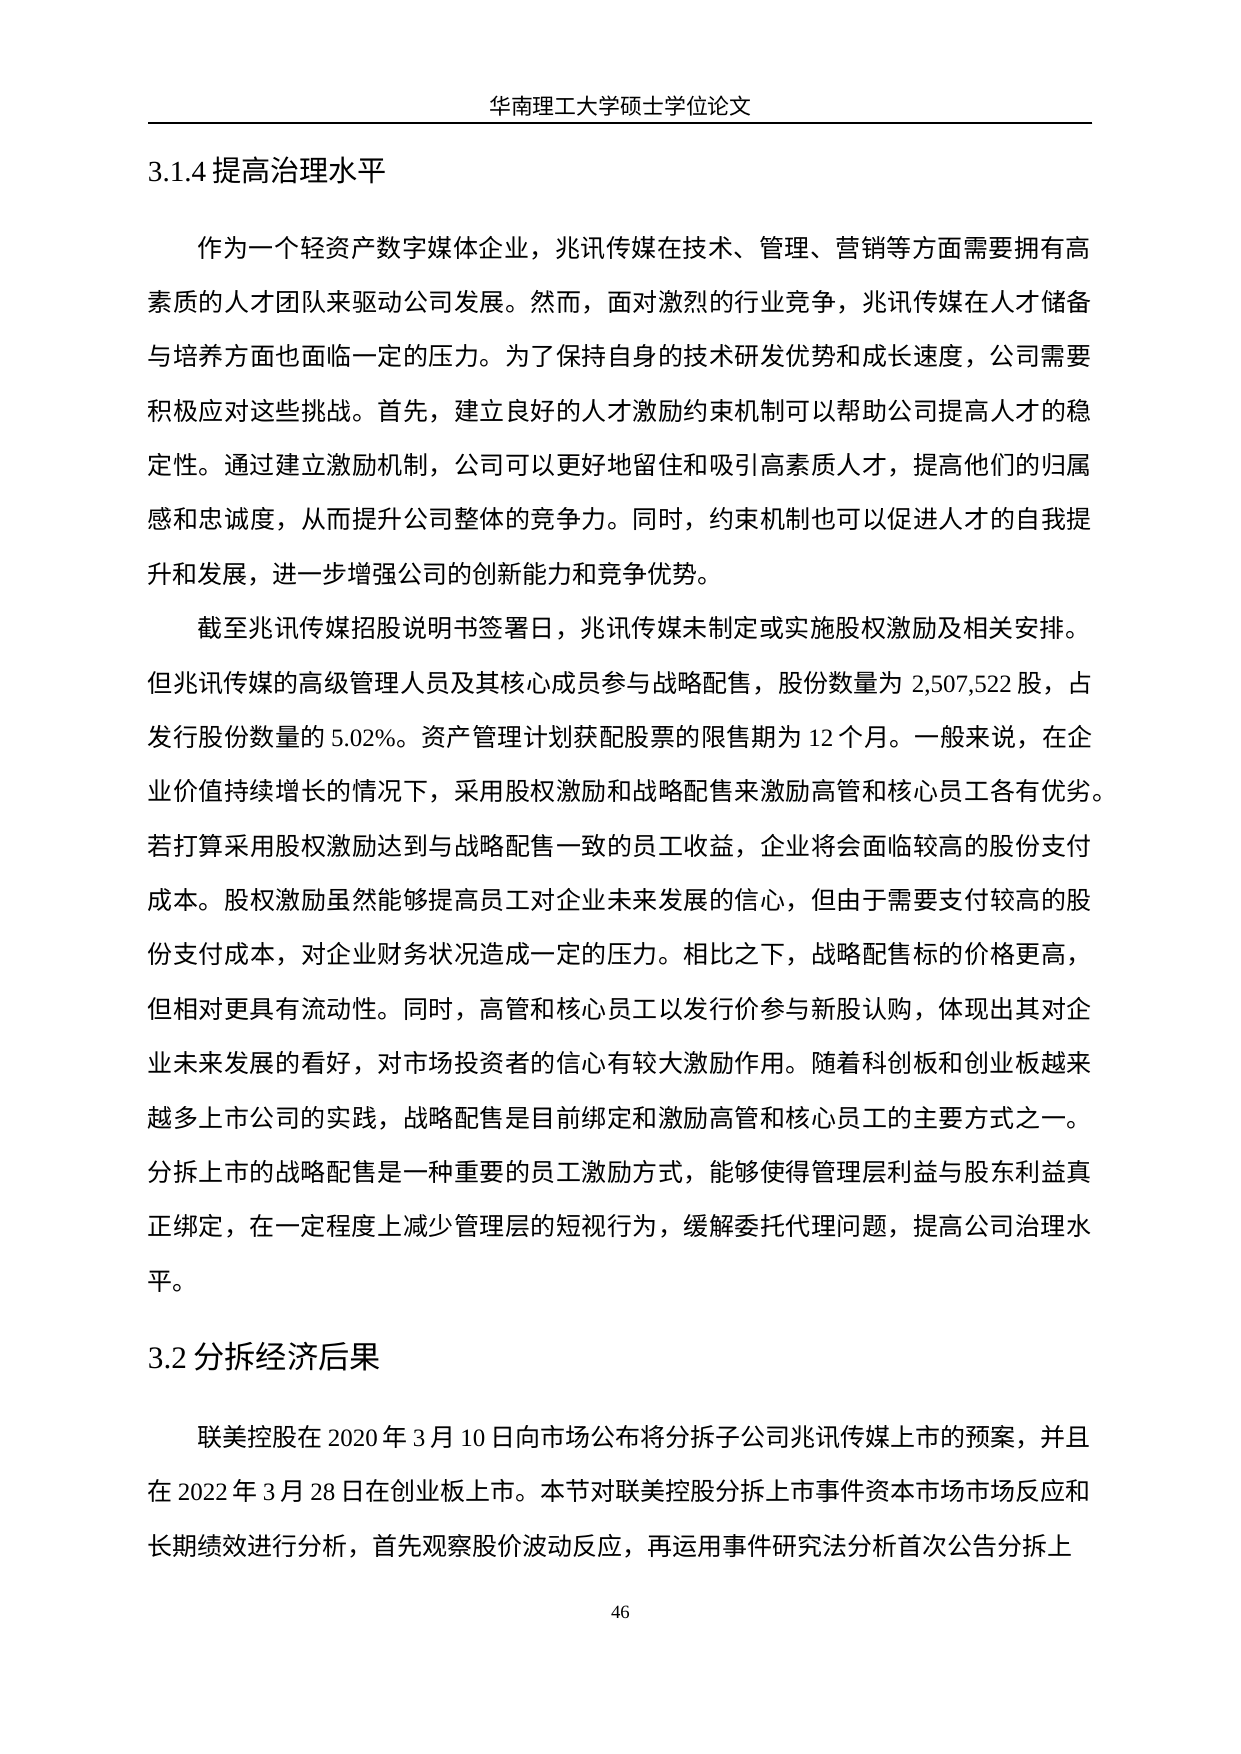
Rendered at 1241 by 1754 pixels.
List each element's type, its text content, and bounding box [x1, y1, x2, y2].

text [148, 1417, 1092, 1562]
text 截至兆讯传媒招股说明书签署日，兆讯传媒未制定或实施股权激励及相关安排。但兆讯传媒的高级管理人员及其核心成员参与战略配售，股份数量为2,507,522股，占发行股份数量的5.02%。资产管理计划获配股票的限售期为12个月。一般来说，在企业价值持续增长的情况下，采用股权激励和战略配售来激励高管和核心员工各有优劣。若打算采用股权激励达到与战略配售一致的员工收益，企业将会面临较高的股份支付成本。股权激励虽然能够提高员工对企业未来发展的信心，但由于需要支付较高的股份支付成本，对企业财务状况造成一定的压力。相比之下，战略配售标的价格更高，但相对更具有流动性。同时，高管和核心员工以发行价参与新股认购，体现出其对企业未来发展的看好，对市场投资者的信心有较大激励作用。随着科创板和创业板越来越多上市公司的实践，战略配售是目前绑定和激励高管和核心员工的主要方式之一。分拆上市的战略配售是一种重要的员工激励方式，能够使得管理层利益与股东利益真正绑定，在一定程度上减少管理层的短视行为，缓解委托代理问题，提高公司治理水平。 [148, 609, 1092, 1297]
subtitle 3.1.4提高治理水平 [148, 148, 1092, 190]
text 作为一个轻资产数字媒体企业，兆讯传媒在技术、管理、营销等方面需要拥有高素质的人才团队来驱动公司发展。然而，面对激烈的行业竞争，兆讯传媒在人才储备与培养方面也面临一定的压力。为了保持自身的技术研发优势和成长速度，公司需要积极应对这些挑战。首先，建立良好的人才激励约束机制可以帮助公司提高人才的稳定性。通过建立激励机制，公司可以更好地留住和吸引高素质人才，提高他们的归属感和忠诚度，从而提升公司整体的竞争力。同时，约束机制也可以促进人才的自我提升和发展，进一步增强公司的创新能力和竞争优势。 [148, 228, 1092, 591]
subtitle 3.2分拆经济后果 [148, 1333, 1092, 1378]
